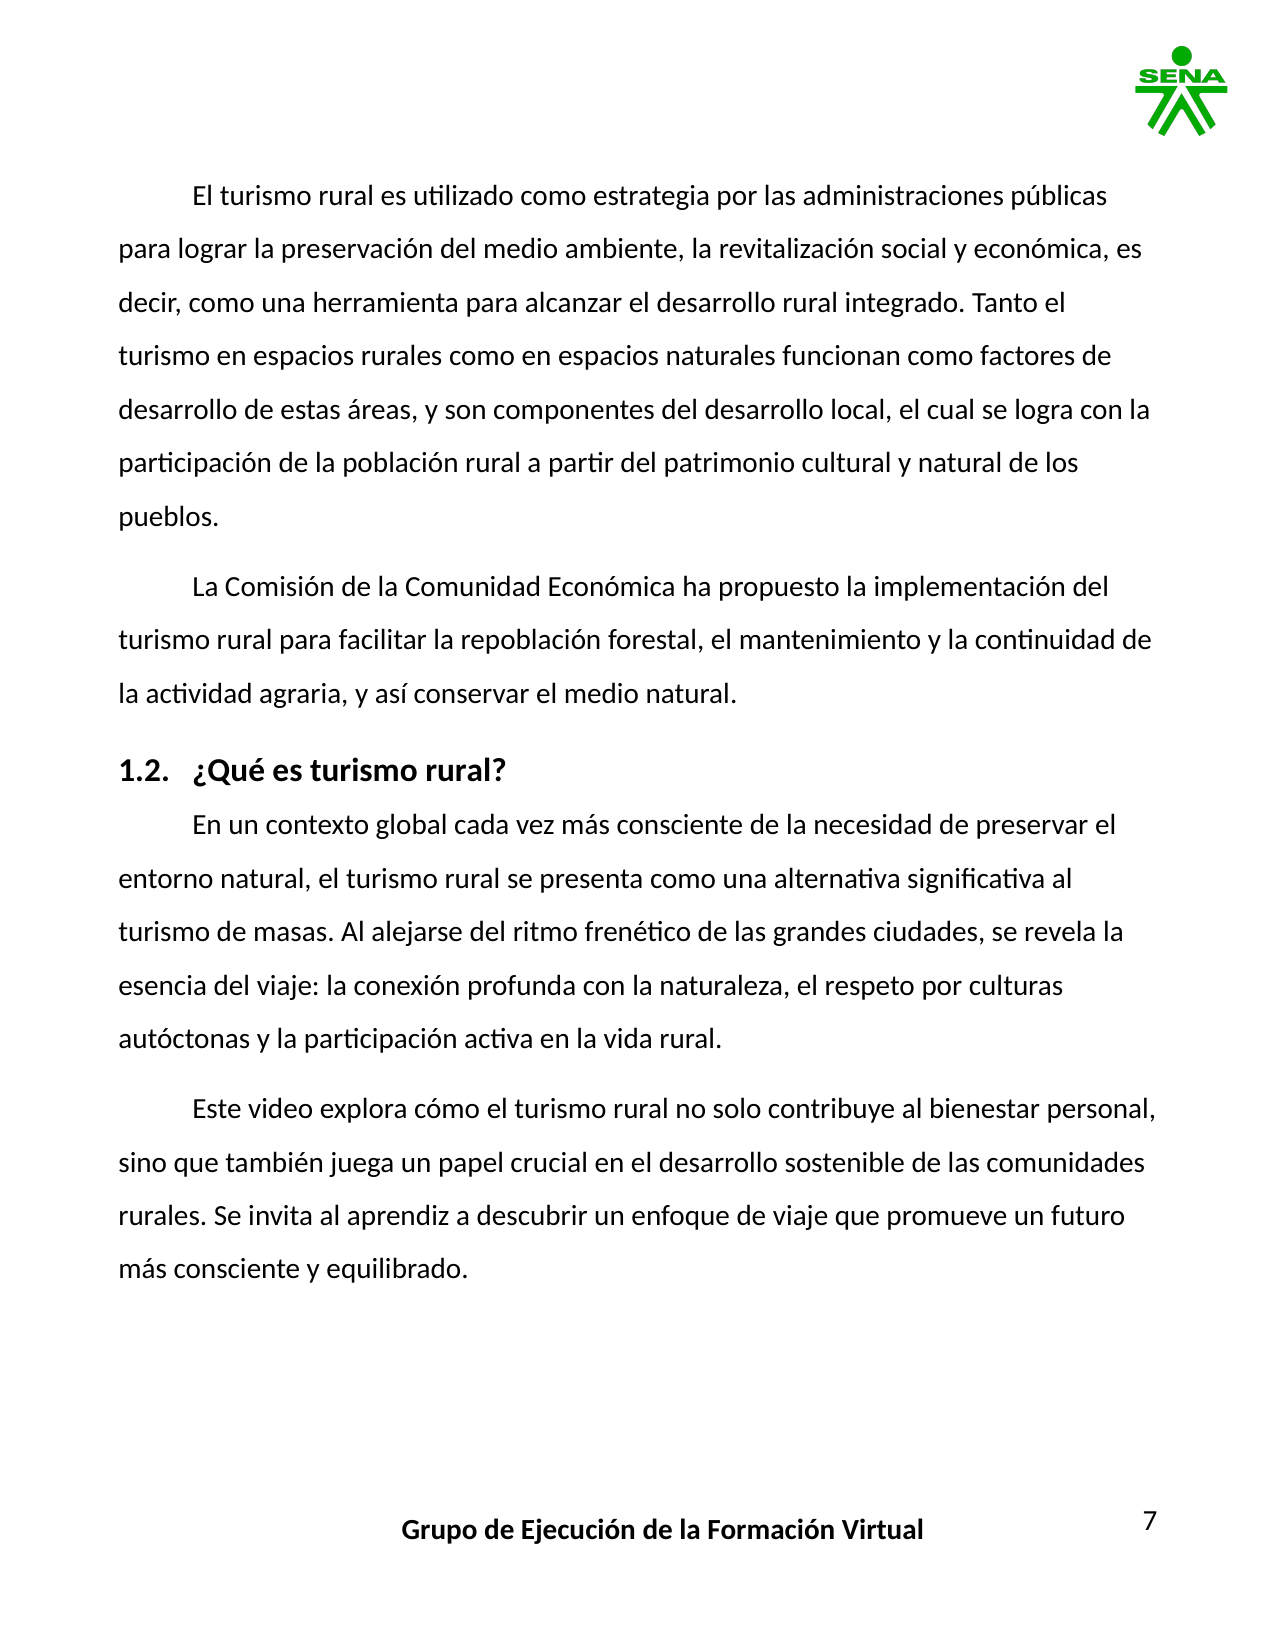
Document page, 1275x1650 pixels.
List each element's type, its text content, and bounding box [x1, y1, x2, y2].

text La Comisión de la Comunidad Económica ha propuesto la implementación del turismo rural para facilitar la repoblación forestal, el mantenimiento y la continuidad de la actividad agraria, y así conservar el medio natural. [118, 568, 1157, 710]
picture [1135, 46, 1228, 136]
text Este video explora cómo el turismo rural no solo contribuye al bienestar personal, sino que también juega un papel crucial en el desarrollo sostenible de las comunidades rurales. Se invita al aprendiz a descubrir un enfoque de viaje que promueve un futuro más consciente y equilibrado. [118, 1090, 1157, 1286]
text En un contexto global cada vez más consciente de la necesidad de preservar el entorno natural, el turismo rural se presenta como una alternativa significativa al turismo de masas. Al alejarse del ritmo frenético de las grandes ciudades, se revela la esencia del viaje: la conexión profunda con la naturaleza, el respeto por culturas autóctonas y la participación activa en la vida rural. [118, 806, 1157, 1056]
subtitle ¿Qué es turismo rural? [118, 749, 1157, 790]
text El turismo rural es utilizado como estrategia por las administraciones públicas para lograr la preservación del medio ambiente, la revitalización social y económica, es decir, como una herramienta para alcanzar el desarrollo rural integrado. Tanto el turismo en espacios rurales como en espacios naturales funcionan como factores de desarrollo de estas áreas, y son componentes del desarrollo local, el cual se logra con la participación de la población rural a partir del patrimonio cultural y natural de los pueblos. [118, 177, 1157, 533]
